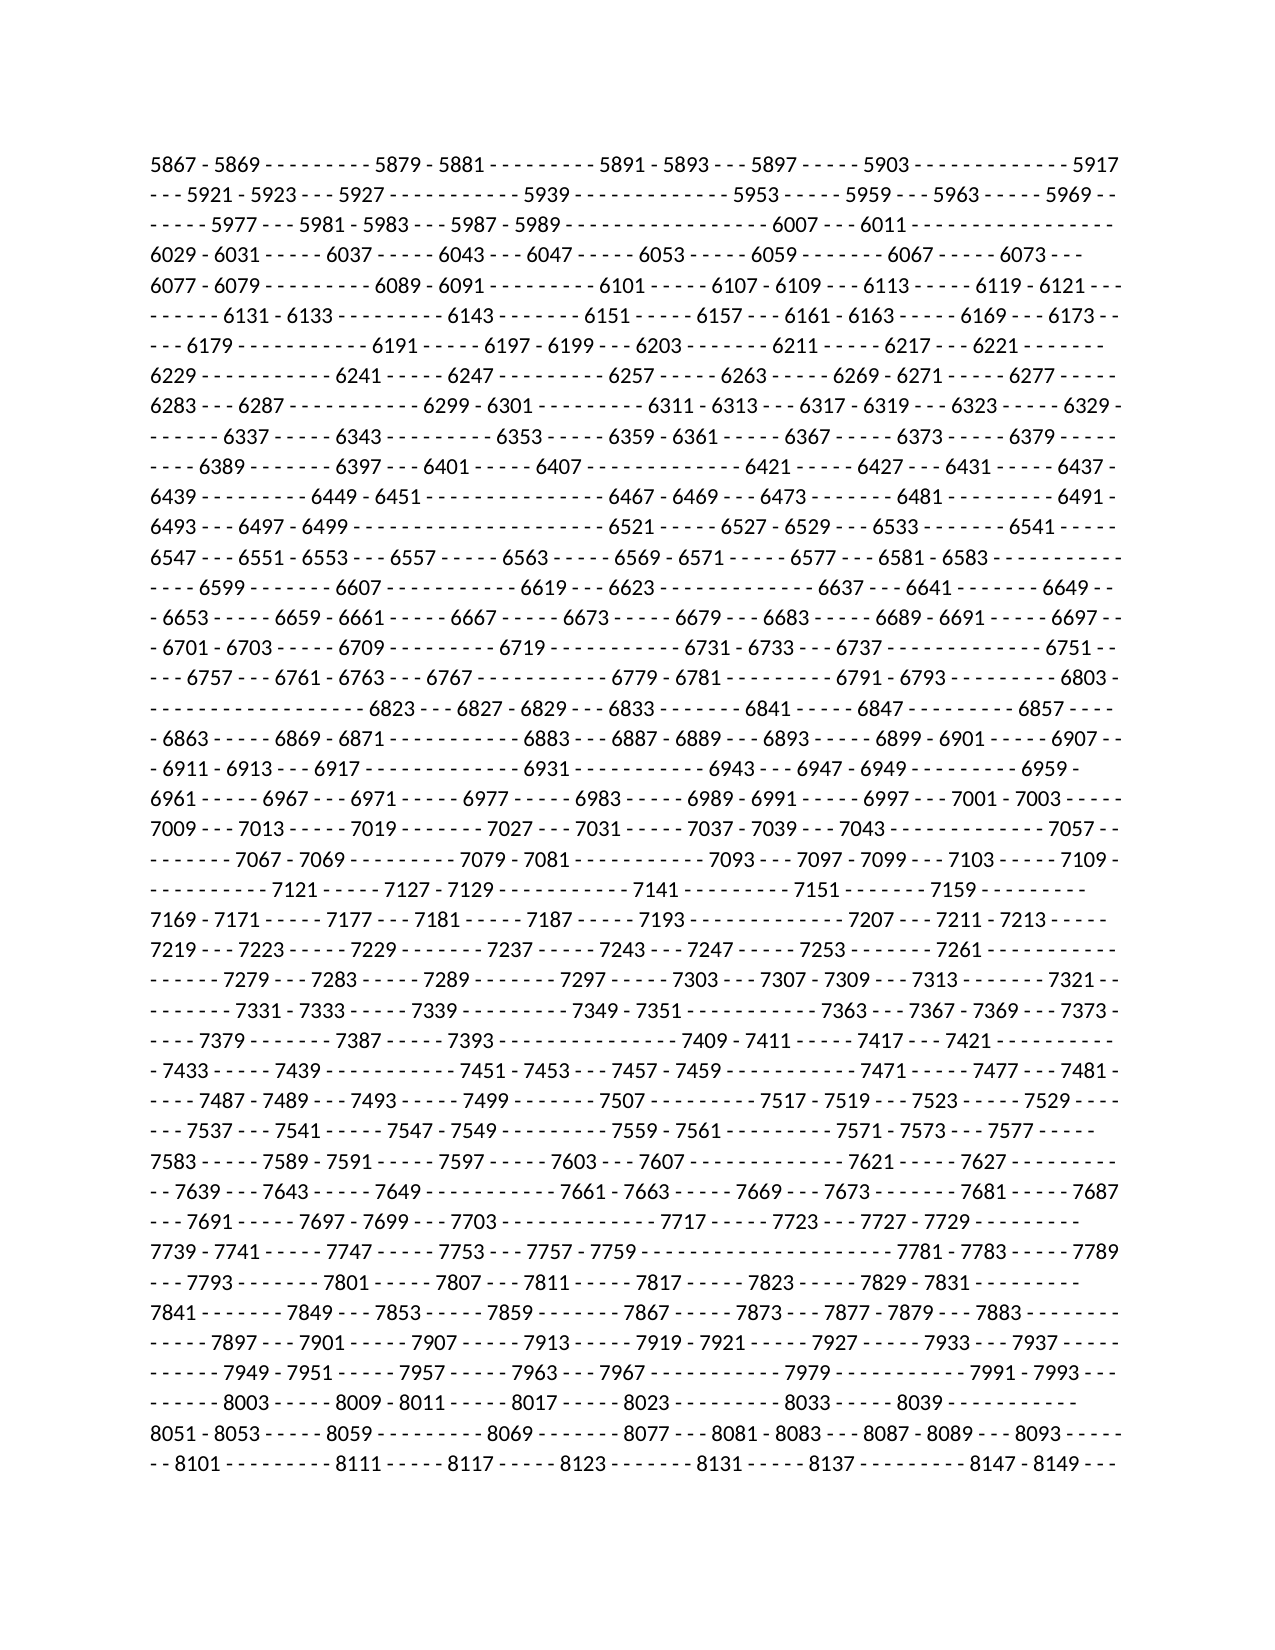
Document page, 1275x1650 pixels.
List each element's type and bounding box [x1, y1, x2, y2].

text [150, 150, 1125, 1477]
